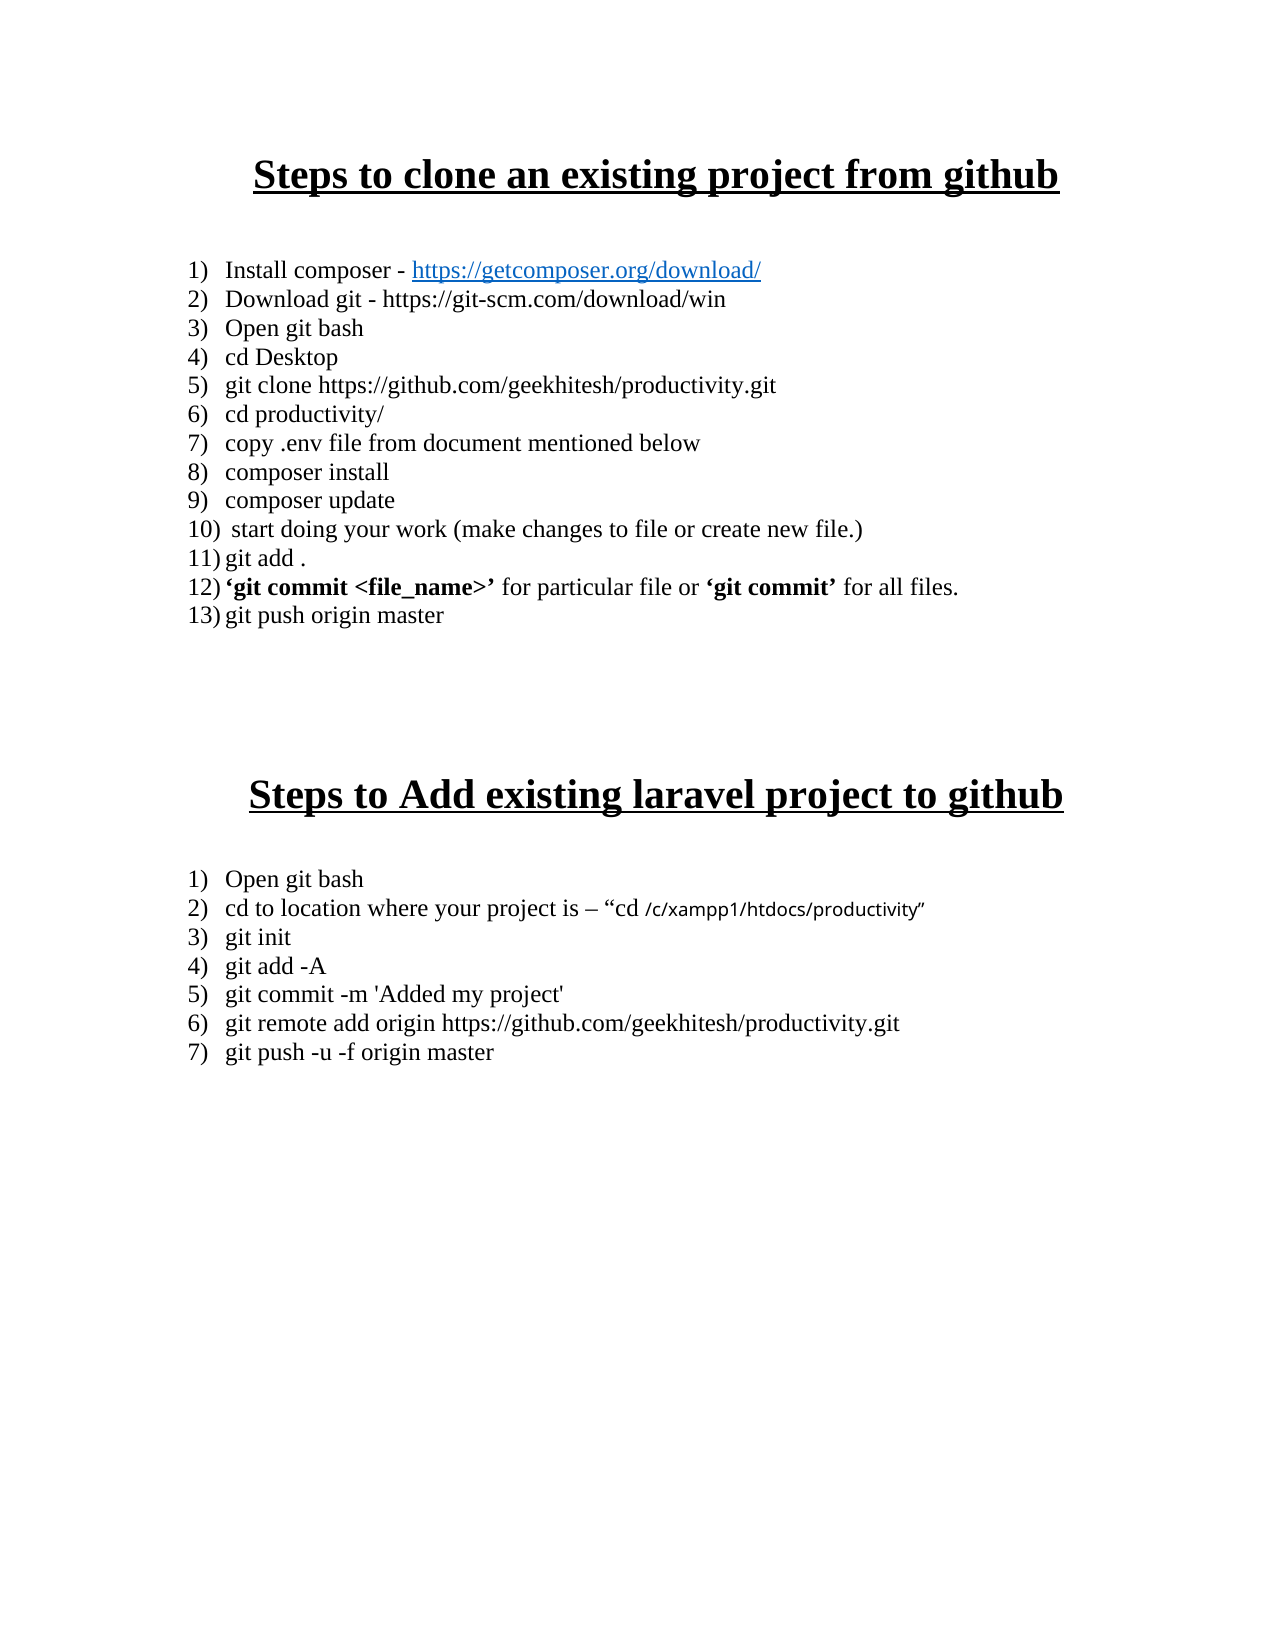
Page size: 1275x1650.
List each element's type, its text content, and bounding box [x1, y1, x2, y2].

list git commit -m 'Added my project' [187, 979, 1125, 1008]
list copy .env file from document mentioned below [187, 428, 1125, 457]
list git push origin master [187, 600, 1125, 629]
list cd productivity/ [187, 399, 1125, 428]
list git push -u -f origin master [187, 1037, 1125, 1066]
list Open git bash [187, 864, 1125, 893]
list start doing your work (make changes to file or create new file.) [187, 514, 1125, 543]
list cd Desktop [187, 342, 1125, 370]
list composer install [187, 457, 1125, 485]
list Open git bash [187, 313, 1125, 342]
list git add -A [187, 951, 1125, 979]
list cd to location where your project is – “cd /c/xampp1/htdocs/productivity” [187, 893, 1125, 922]
list git remote add origin https://github.com/geekhitesh/productivity.git [187, 1008, 1125, 1037]
list Install composer - https://getcomposer.org/download/ [187, 255, 1125, 284]
text Steps to Add existing laravel project to github [187, 770, 1125, 818]
list git clone https://github.com/geekhitesh/productivity.git [187, 370, 1125, 399]
list git add . [187, 543, 1125, 572]
list ‘git commit <file_name>’ for particular file or ‘git commit’ for all files. [187, 572, 1125, 600]
text Steps to clone an existing project from github [187, 150, 1125, 198]
list Download git - https://git-scm.com/download/win [187, 284, 1125, 313]
list git init [187, 922, 1125, 951]
list composer update [187, 485, 1125, 514]
